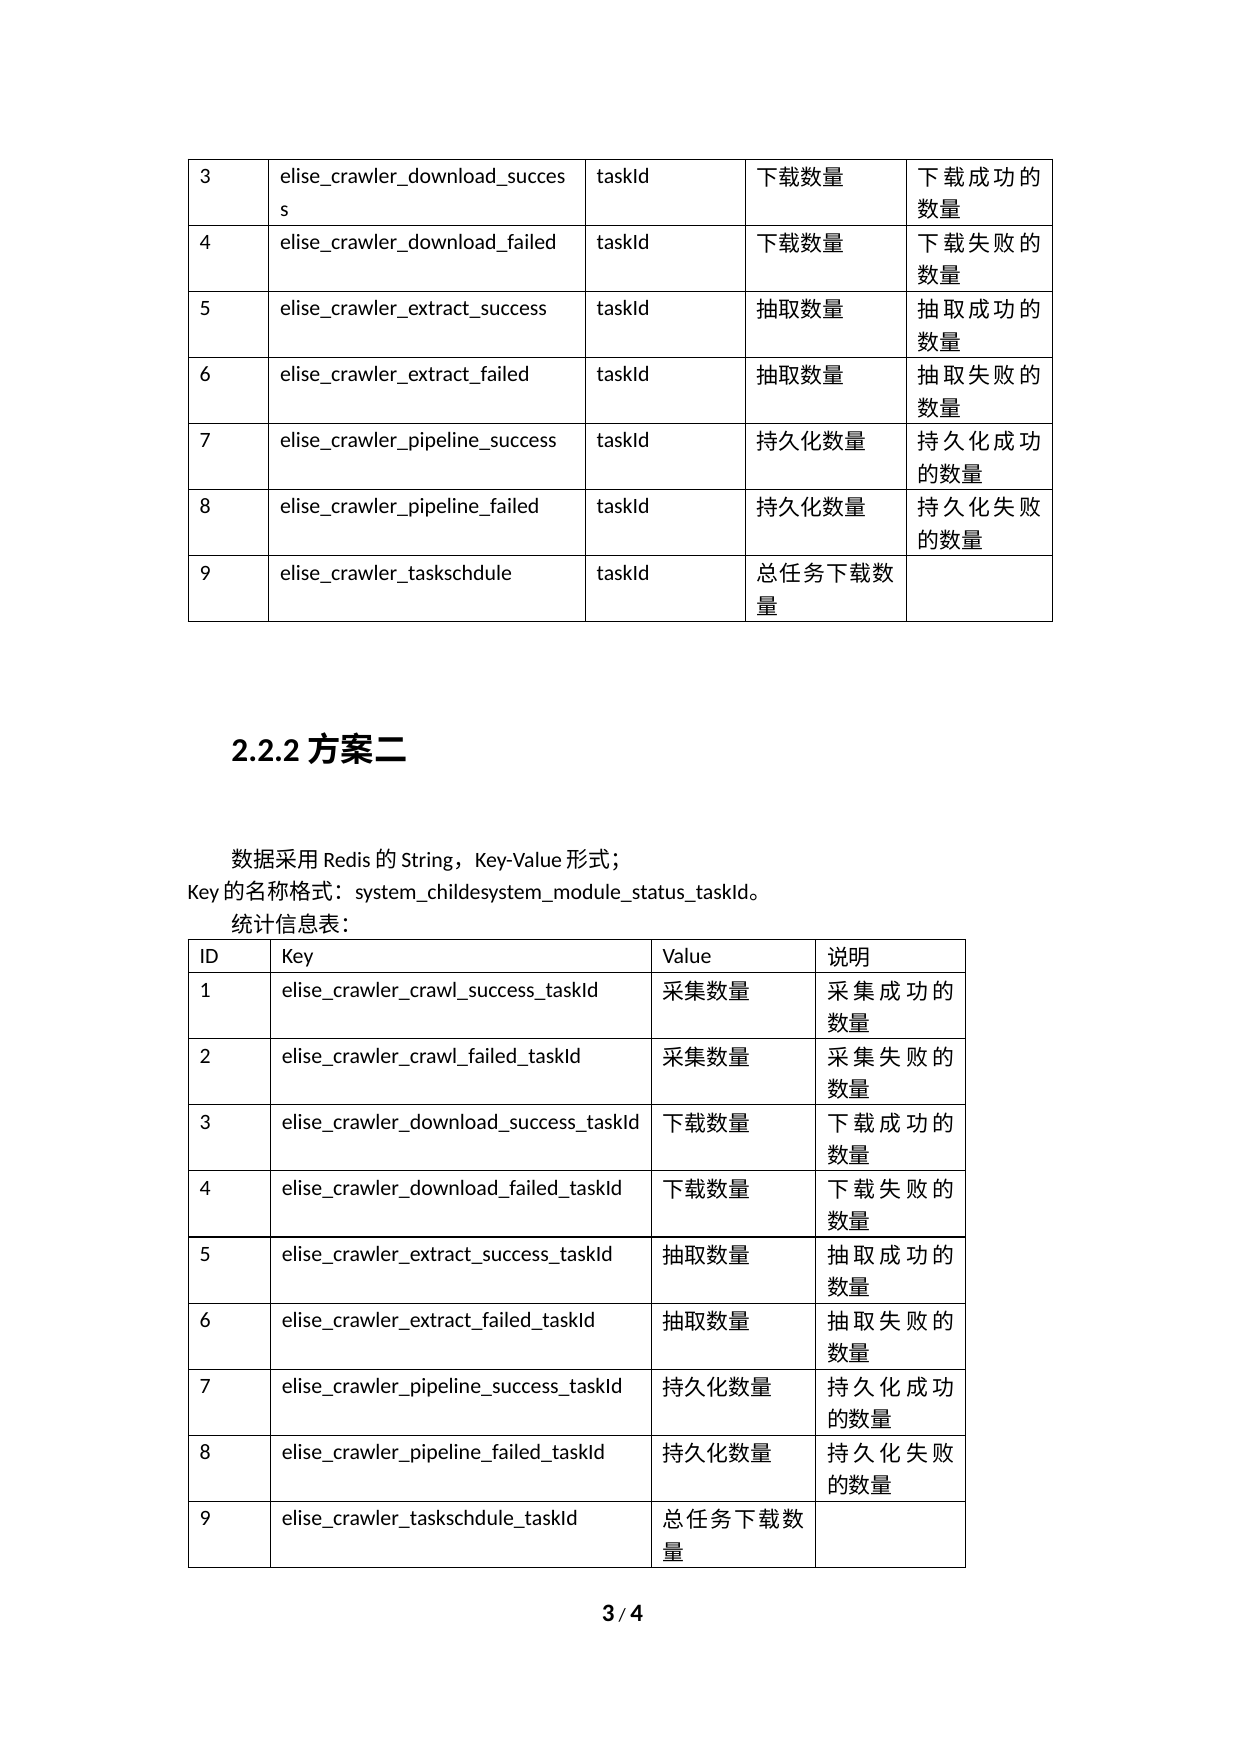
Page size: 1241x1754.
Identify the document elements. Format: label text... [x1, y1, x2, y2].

table_cell elise_crawler_extract_success_taskId [271, 1238, 651, 1302]
table_cell [816, 1502, 965, 1567]
table_cell 3 [189, 160, 268, 224]
table_cell 6 [189, 358, 268, 423]
table_cell elise_crawler_download_failed [269, 226, 585, 291]
table_cell elise_crawler_extract_failed_taskId [271, 1304, 651, 1368]
table_cell elise_crawler_taskschdule_taskId [271, 1502, 651, 1567]
table_cell 采集数量 [652, 1039, 815, 1104]
table_cell elise_crawler_download_success_taskId [271, 1105, 651, 1170]
table_cell [907, 556, 1052, 621]
table_cell 7 [189, 424, 268, 489]
table_cell elise_crawler_extract_failed [269, 358, 585, 423]
table_cell 下载失败的数量 [907, 226, 1052, 291]
table_cell elise_crawler_pipeline_failed [269, 490, 585, 555]
table_cell 3 [189, 1105, 270, 1170]
table_cell elise_crawler_crawl_failed_taskId [271, 1039, 651, 1104]
text 统计信息表： [187, 906, 1053, 939]
table_header ID [189, 940, 270, 972]
table_cell taskId [586, 424, 745, 489]
table_cell 1 [189, 973, 270, 1038]
subtitle 2.2.2 方案二 [187, 714, 1053, 779]
table_cell 持久化失败的数量 [907, 490, 1052, 555]
table_cell 下载数量 [652, 1171, 815, 1236]
table_cell elise_crawler_pipeline_failed_taskId [271, 1436, 651, 1501]
table_header Key [271, 940, 651, 972]
table_cell 采集成功的数量 [816, 973, 965, 1038]
table_header 说明 [816, 940, 965, 972]
table_cell 采集失败的数量 [816, 1039, 965, 1104]
table_cell 下载失败的数量 [816, 1171, 965, 1236]
table_cell 抽取成功的数量 [907, 292, 1052, 357]
text 数据采用Redis的String，Key-Value形式； [187, 841, 1053, 874]
table_cell 持久化成功的数量 [816, 1370, 965, 1434]
table_cell elise_crawler_crawl_success_taskId [271, 973, 651, 1038]
table_cell 持久化数量 [746, 490, 906, 555]
table_cell 抽取数量 [746, 358, 906, 423]
table_cell 下载数量 [746, 160, 906, 224]
table_cell 持久化数量 [652, 1370, 815, 1434]
table_cell 持久化数量 [746, 424, 906, 489]
table_cell elise_crawler_pipeline_success_taskId [271, 1370, 651, 1434]
table_cell 抽取数量 [746, 292, 906, 357]
table_cell taskId [586, 490, 745, 555]
table_cell 8 [189, 490, 268, 555]
table_cell 5 [189, 1238, 270, 1302]
table_cell 6 [189, 1304, 270, 1368]
table_cell taskId [586, 292, 745, 357]
table_cell elise_crawler_pipeline_success [269, 424, 585, 489]
table_cell 4 [189, 1171, 270, 1236]
table_cell 2 [189, 1039, 270, 1104]
table_cell 持久化成功的数量 [907, 424, 1052, 489]
table_cell taskId [586, 358, 745, 423]
table_cell 总任务下载数量 [746, 556, 906, 621]
table_cell 5 [189, 292, 268, 357]
table_cell taskId [586, 226, 745, 291]
table_cell 下载成功的数量 [816, 1105, 965, 1170]
table_cell elise_crawler_extract_success [269, 292, 585, 357]
table_cell 采集数量 [652, 973, 815, 1038]
table_cell 9 [189, 1502, 270, 1567]
table_cell 4 [189, 226, 268, 291]
table_cell 持久化数量 [652, 1436, 815, 1501]
table_cell elise_crawler_download_failed_taskId [271, 1171, 651, 1236]
table_header Value [652, 940, 815, 972]
table_cell 抽取失败的数量 [816, 1304, 965, 1368]
table_cell 抽取数量 [652, 1304, 815, 1368]
text Key的名称格式：system_childesystem_module_status_taskId。 [187, 874, 1053, 906]
table_cell 抽取失败的数量 [907, 358, 1052, 423]
table_cell 8 [189, 1436, 270, 1501]
table_cell 抽取成功的数量 [816, 1238, 965, 1302]
table_cell elise_crawler_download_success [269, 160, 585, 224]
table_cell 持久化失败的数量 [816, 1436, 965, 1501]
table_cell 下载成功的数量 [907, 160, 1052, 224]
table_cell taskId [586, 160, 745, 224]
table_cell 9 [189, 556, 268, 621]
table_cell 抽取数量 [652, 1238, 815, 1302]
table_cell 7 [189, 1370, 270, 1434]
table_cell taskId [586, 556, 745, 621]
table_cell elise_crawler_taskschdule [269, 556, 585, 621]
table_cell 下载数量 [652, 1105, 815, 1170]
table_cell 下载数量 [746, 226, 906, 291]
table_cell 总任务下载数量 [652, 1502, 815, 1567]
